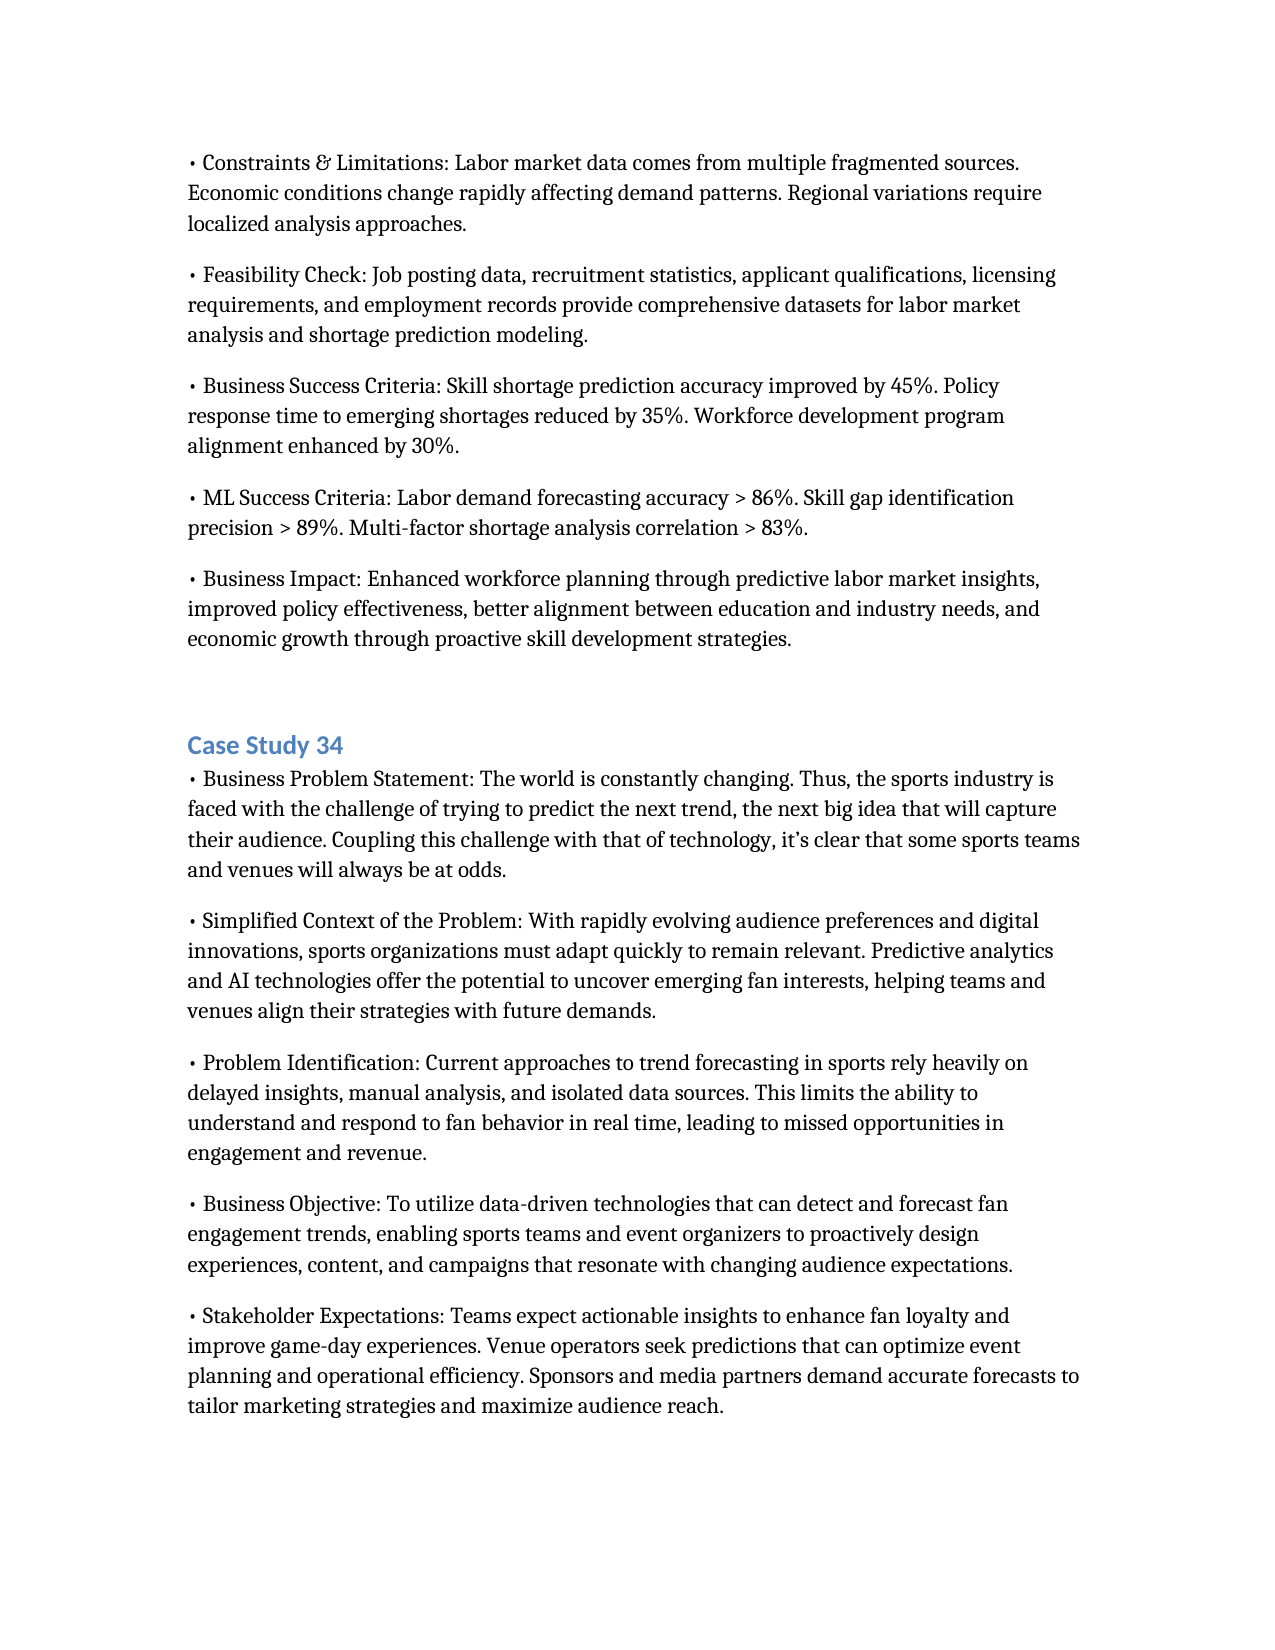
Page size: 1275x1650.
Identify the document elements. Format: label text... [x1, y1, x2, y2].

text • Stakeholder Expectations: Teams expect actionable insights to enhance fan loyalty and improve game-day experiences. Venue operators seek predictions that can optimize event planning and operational efficiency. Sponsors and media partners demand accurate forecasts to tailor marketing strategies and maximize audience reach. [187, 1302, 1087, 1419]
subtitle Case Study 34 [187, 728, 1087, 761]
text • Constraints & Limitations: Labor market data comes from multiple fragmented sources. Economic conditions change rapidly affecting demand patterns. Regional variations require localized analysis approaches. [187, 150, 1087, 237]
text • Simplified Context of the Problem: With rapidly evolving audience preferences and digital innovations, sports organizations must adapt quickly to remain relevant. Predictive analytics and AI technologies offer the potential to uncover emerging fan interests, helping teams and venues align their strategies with future demands. [187, 908, 1087, 1025]
text • Business Problem Statement: The world is constantly changing. Thus, the sports industry is faced with the challenge of trying to predict the next trend, the next big idea that will capture their audience. Coupling this challenge with that of technology, it’s clear that some sports teams and venues will always be at odds. [187, 766, 1087, 883]
text • Problem Identification: Current approaches to trend forecasting in sports rely heavily on delayed insights, manual analysis, and isolated data sources. This limits the ability to understand and respond to fan behavior in real time, leading to missed opportunities in engagement and revenue. [187, 1049, 1087, 1166]
text • Business Success Criteria: Skill shortage prediction accuracy improved by 45%. Policy response time to emerging shortages reduced by 35%. Workforce development program alignment enhanced by 30%. [187, 373, 1087, 460]
text • Business Impact: Enhanced workforce planning through predictive labor market insights, improved policy effectiveness, better alignment between education and industry needs, and economic growth through proactive skill development strategies. [187, 566, 1087, 652]
text • Business Objective: To utilize data-driven technologies that can detect and forecast fan engagement trends, enabling sports teams and event organizers to proactively design experiences, content, and campaigns that resonate with changing audience expectations. [187, 1191, 1087, 1278]
text • ML Success Criteria: Labor demand forecasting accuracy > 86%. Skill gap identification precision > 89%. Multi-factor shortage analysis correlation > 83%. [187, 484, 1087, 541]
text • Feasibility Check: Job posting data, recruitment statistics, applicant qualifications, licensing requirements, and employment records provide comprehensive datasets for labor market analysis and shortage prediction modeling. [187, 261, 1087, 348]
